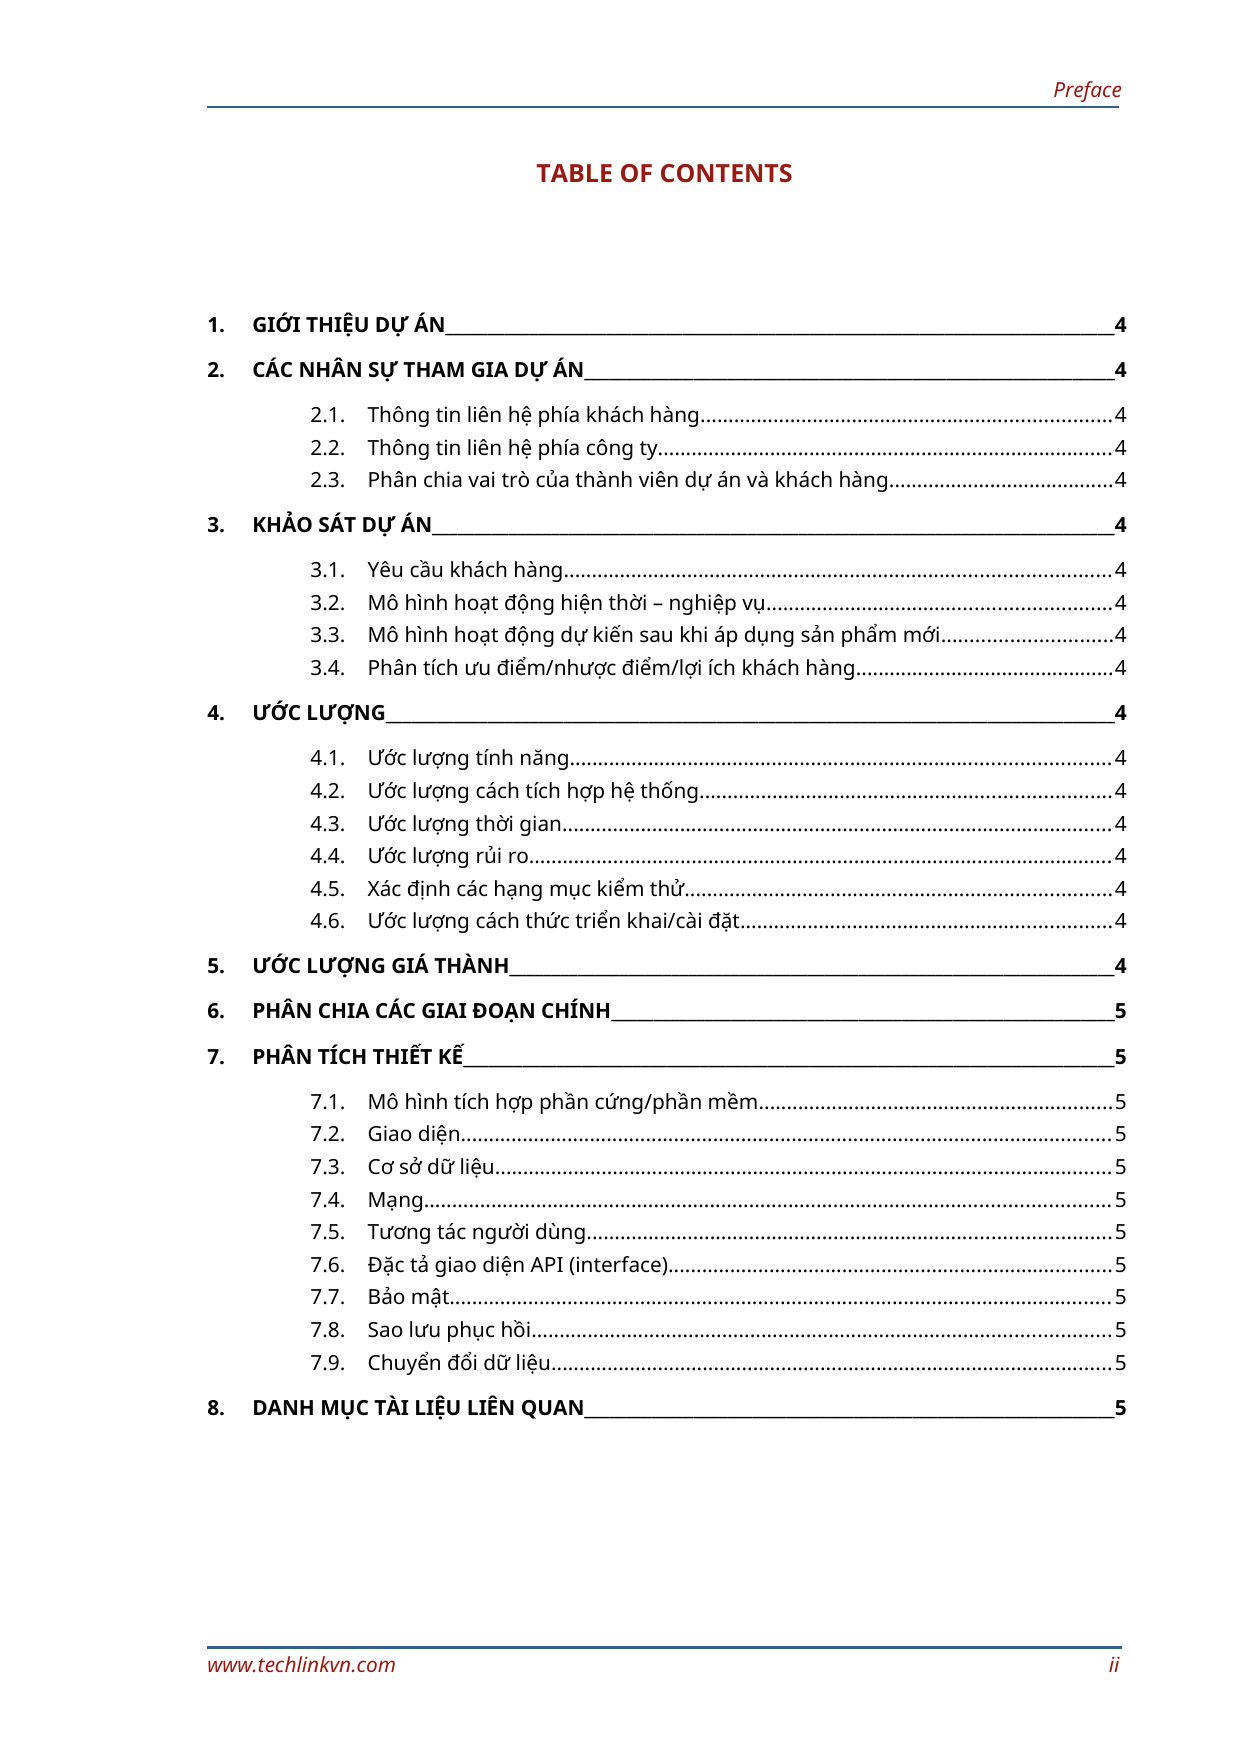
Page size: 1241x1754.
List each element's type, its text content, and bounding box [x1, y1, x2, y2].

text 8. Danh mục tài liệu liên quan 5 [207, 1393, 1122, 1421]
text 4.5. Xác định các hạng mục kiểm thử 4 [310, 874, 1122, 902]
text 7.2. Giao diện 5 [310, 1119, 1122, 1148]
text 4.2. Ước lượng cách tích hợp hệ thống 4 [310, 776, 1122, 804]
text 3.4. Phân tích ưu điểm/nhược điểm/lợi ích khách hàng 4 [310, 653, 1122, 682]
text 3.3. Mô hình hoạt động dự kiến sau khi áp dụng sản phẩm mới 4 [310, 621, 1122, 649]
text Table of contents [207, 156, 1122, 190]
text 4.3. Ước lượng thời gian 4 [310, 809, 1122, 837]
text 3. Khảo sát dự án 4 [207, 510, 1122, 539]
text 2. Các nhân sự tham gia dự án 4 [207, 355, 1122, 383]
text 1. Giới thiệu dự án 4 [207, 310, 1122, 338]
text 3.1. Yêu cầu khách hàng 4 [310, 555, 1122, 584]
text 6. Phân chia các giai đoạn chính 5 [207, 997, 1122, 1025]
text 7.9. Chuyển đổi dữ liệu 5 [310, 1348, 1122, 1376]
text 7.5. Tương tác người dùng 5 [310, 1217, 1122, 1246]
text 7. Phân tích thiết kế 5 [207, 1042, 1122, 1070]
text 7.4. Mạng 5 [310, 1185, 1122, 1213]
text 4.4. Ước lượng rủi ro 4 [310, 841, 1122, 870]
text 3.2. Mô hình hoạt động hiện thời – nghiệp vụ 4 [310, 588, 1122, 616]
text 7.3. Cơ sở dữ liệu 5 [310, 1152, 1122, 1181]
text 5. Ước lượng giá thành 4 [207, 952, 1122, 980]
text 4.6. Ước lượng cách thức triển khai/cài đặt 4 [310, 906, 1122, 935]
text 7.8. Sao lưu phục hồi 5 [310, 1315, 1122, 1343]
text 2.1. Thông tin liên hệ phía khách hàng 4 [310, 400, 1122, 428]
text 7.1. Mô hình tích hợp phần cứng/phần mềm 5 [310, 1087, 1122, 1115]
text 2.3. Phân chia vai trò của thành viên dự án và khách hàng 4 [310, 465, 1122, 494]
text 4. Ước lượng 4 [207, 698, 1122, 727]
text 4.1. Ước lượng tính năng 4 [310, 743, 1122, 772]
text 7.6. Đặc tả giao diện API (interface) 5 [310, 1250, 1122, 1278]
text 2.2. Thông tin liên hệ phía công ty 4 [310, 433, 1122, 461]
text 7.7. Bảo mật 5 [310, 1282, 1122, 1311]
